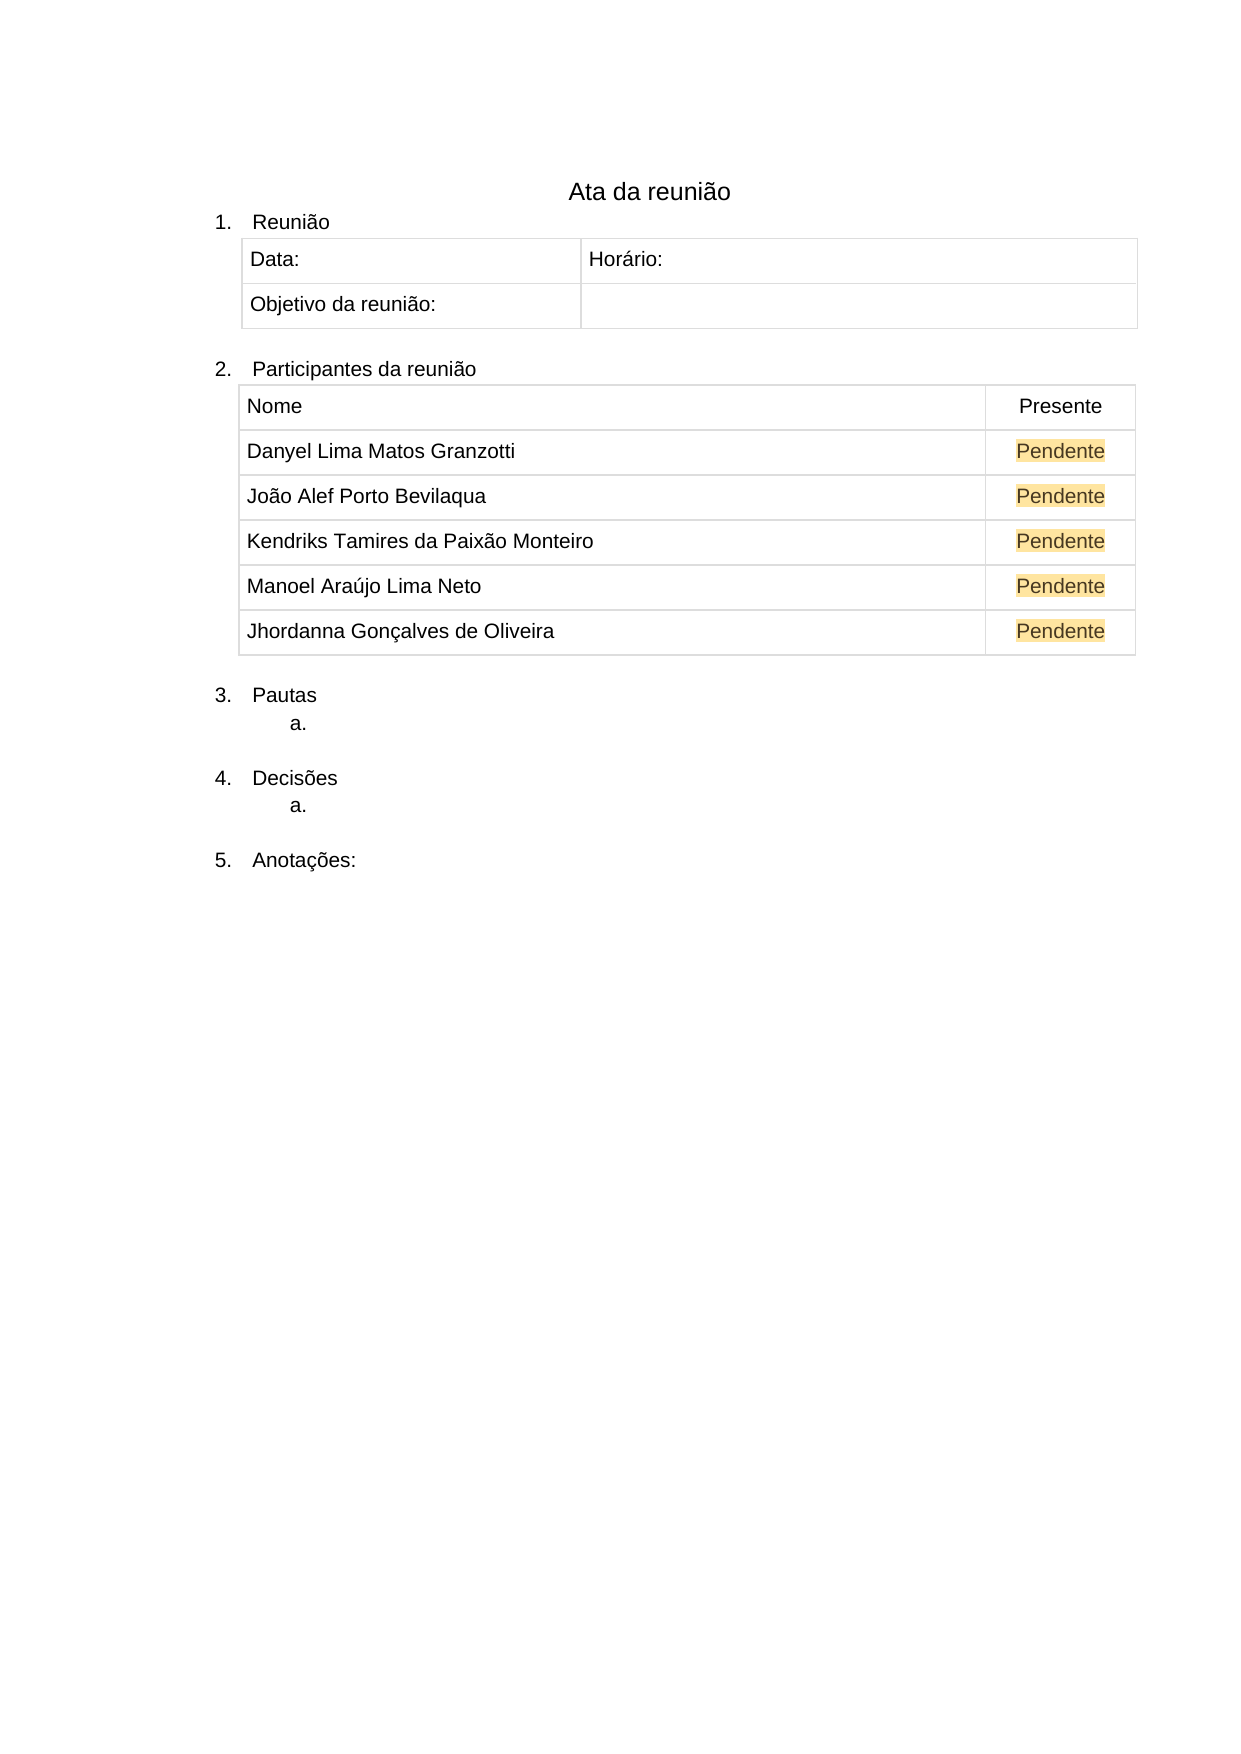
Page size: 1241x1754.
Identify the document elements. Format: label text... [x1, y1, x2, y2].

list Decisões [214, 766, 1122, 790]
table_cell [986, 566, 1135, 609]
table_cell [986, 476, 1135, 519]
list Reunião [214, 210, 1122, 234]
table_cell [582, 283, 1137, 328]
table_cell [986, 431, 1135, 474]
table_cell Manoel Araújo Lima Neto [240, 566, 985, 609]
table_header Data: [243, 239, 580, 283]
table_cell Kendriks Tamires da Paixão Monteiro [240, 521, 985, 564]
list Pautas [214, 683, 1122, 707]
table_header Horário: [582, 239, 1137, 283]
table_cell João Alef Porto Bevilaqua [240, 476, 985, 519]
list Participantes da reunião [214, 357, 1122, 381]
table_cell Jhordanna Gonçalves de Oliveira [240, 611, 985, 654]
table_header Presente [986, 386, 1135, 429]
list Anotações: [214, 848, 1122, 872]
table_cell [986, 521, 1135, 564]
text Ata da reunião [177, 177, 1122, 206]
table_cell Objetivo da reunião: [243, 284, 580, 328]
table_header Nome [240, 386, 985, 429]
table_cell Danyel Lima Matos Granzotti [240, 431, 985, 474]
table_cell [986, 611, 1135, 654]
